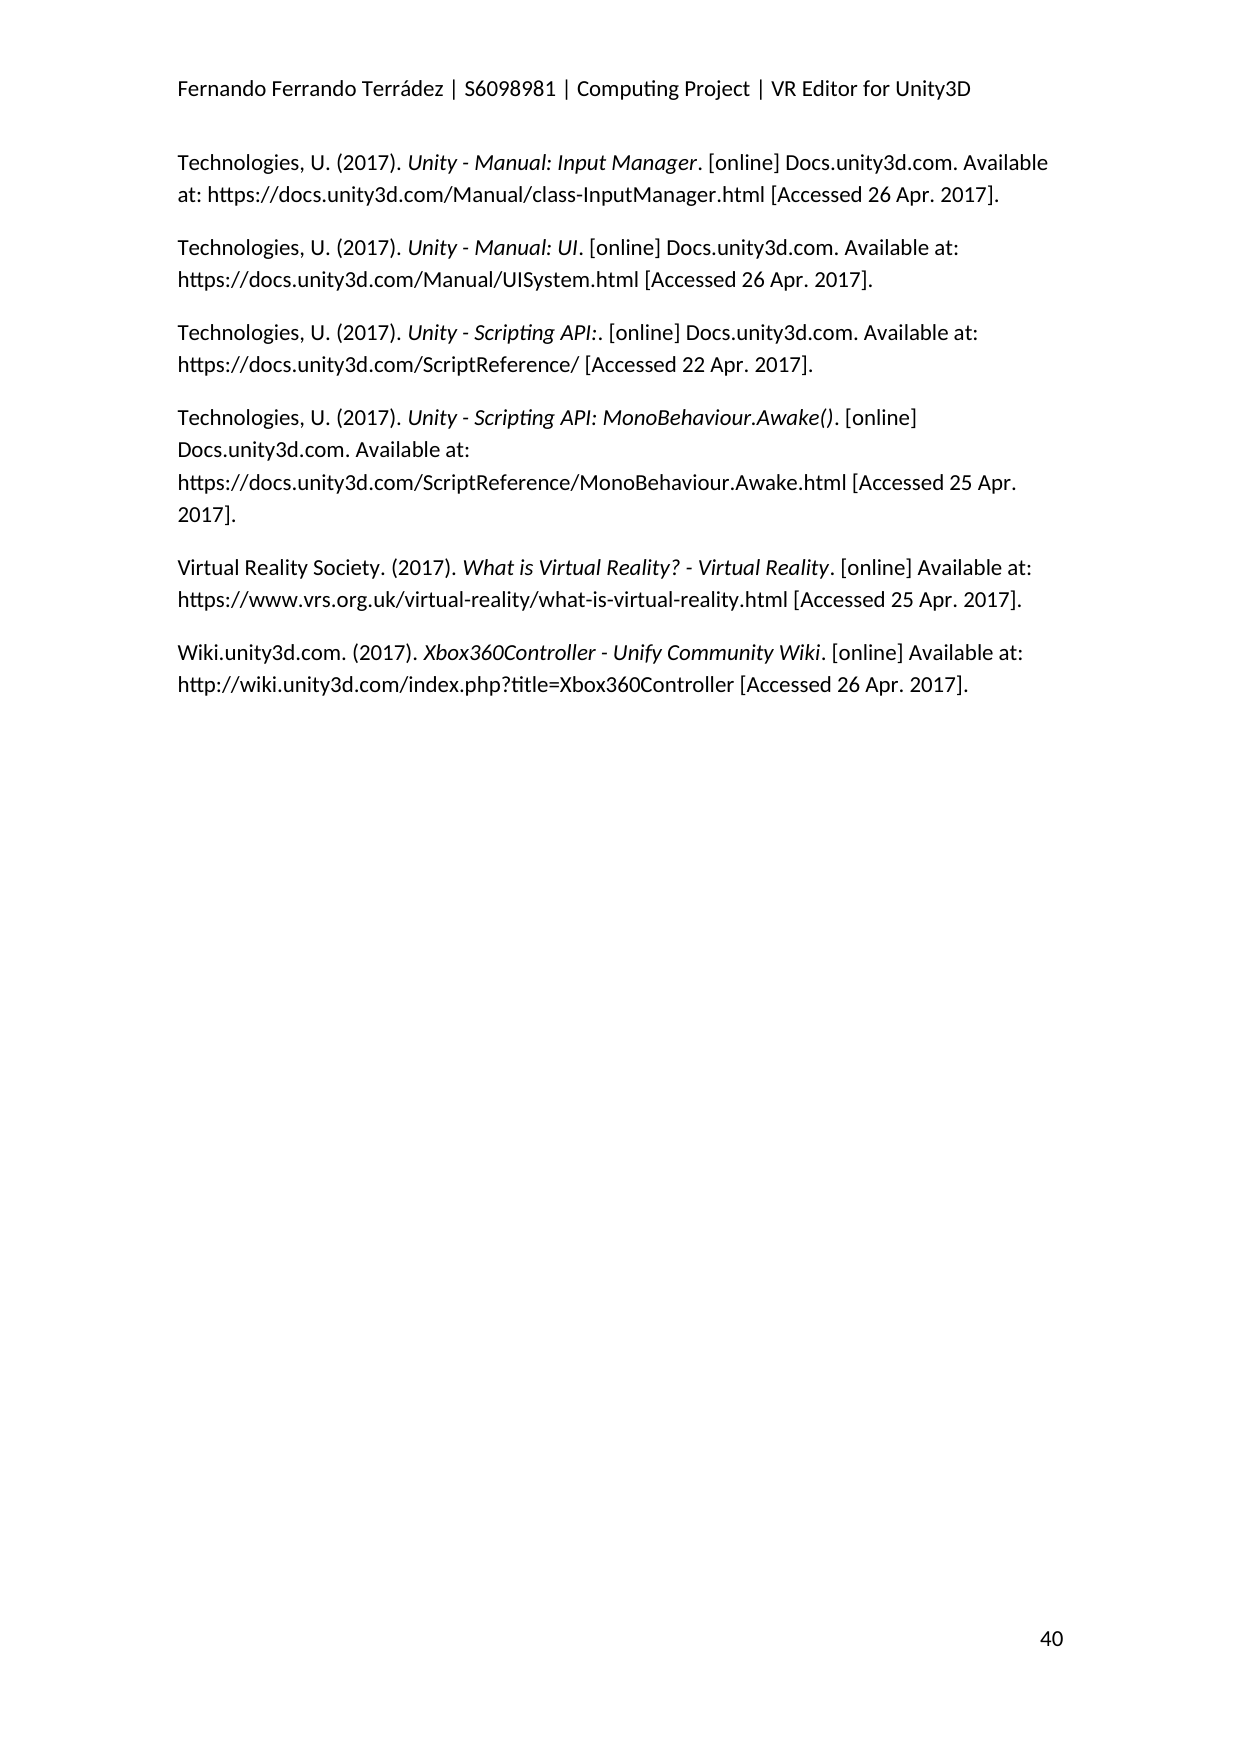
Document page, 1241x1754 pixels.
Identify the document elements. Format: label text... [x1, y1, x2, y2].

text Technologies, U. (2017). Unity - Scripting API:. [online] Docs.unity3d.com. Available at: https://docs.unity3d.com/ScriptReference/ [Accessed 22 Apr. 2017]. [177, 318, 1063, 378]
text Technologies, U. (2017). Unity - Manual: Input Manager. [online] Docs.unity3d.com. Available at: https://docs.unity3d.com/Manual/class-InputManager.html [Accessed 26 Apr. 2017]. [177, 148, 1063, 208]
text Technologies, U. (2017). Unity - Manual: UI. [online] Docs.unity3d.com. Available at: https://docs.unity3d.com/Manual/UISystem.html [Accessed 26 Apr. 2017]. [177, 233, 1063, 293]
text Virtual Reality Society. (2017). What is Virtual Reality? - Virtual Reality. [online] Available at: https://www.vrs.org.uk/virtual-reality/what-is-virtual-reality.html [Accessed 25 Apr. 2017]. [177, 553, 1063, 613]
text Wiki.unity3d.com. (2017). Xbox360Controller - Unify Community Wiki. [online] Available at: http://wiki.unity3d.com/index.php?title=Xbox360Controller [Accessed 26 Apr. 2017]. [177, 638, 1063, 698]
text Technologies, U. (2017). Unity - Scripting API: MonoBehaviour.Awake(). [online] Docs.unity3d.com. Available at: https://docs.unity3d.com/ScriptReference/MonoBehaviour.Awake.html [Accessed 25 Apr. 2017]. [177, 403, 1063, 528]
